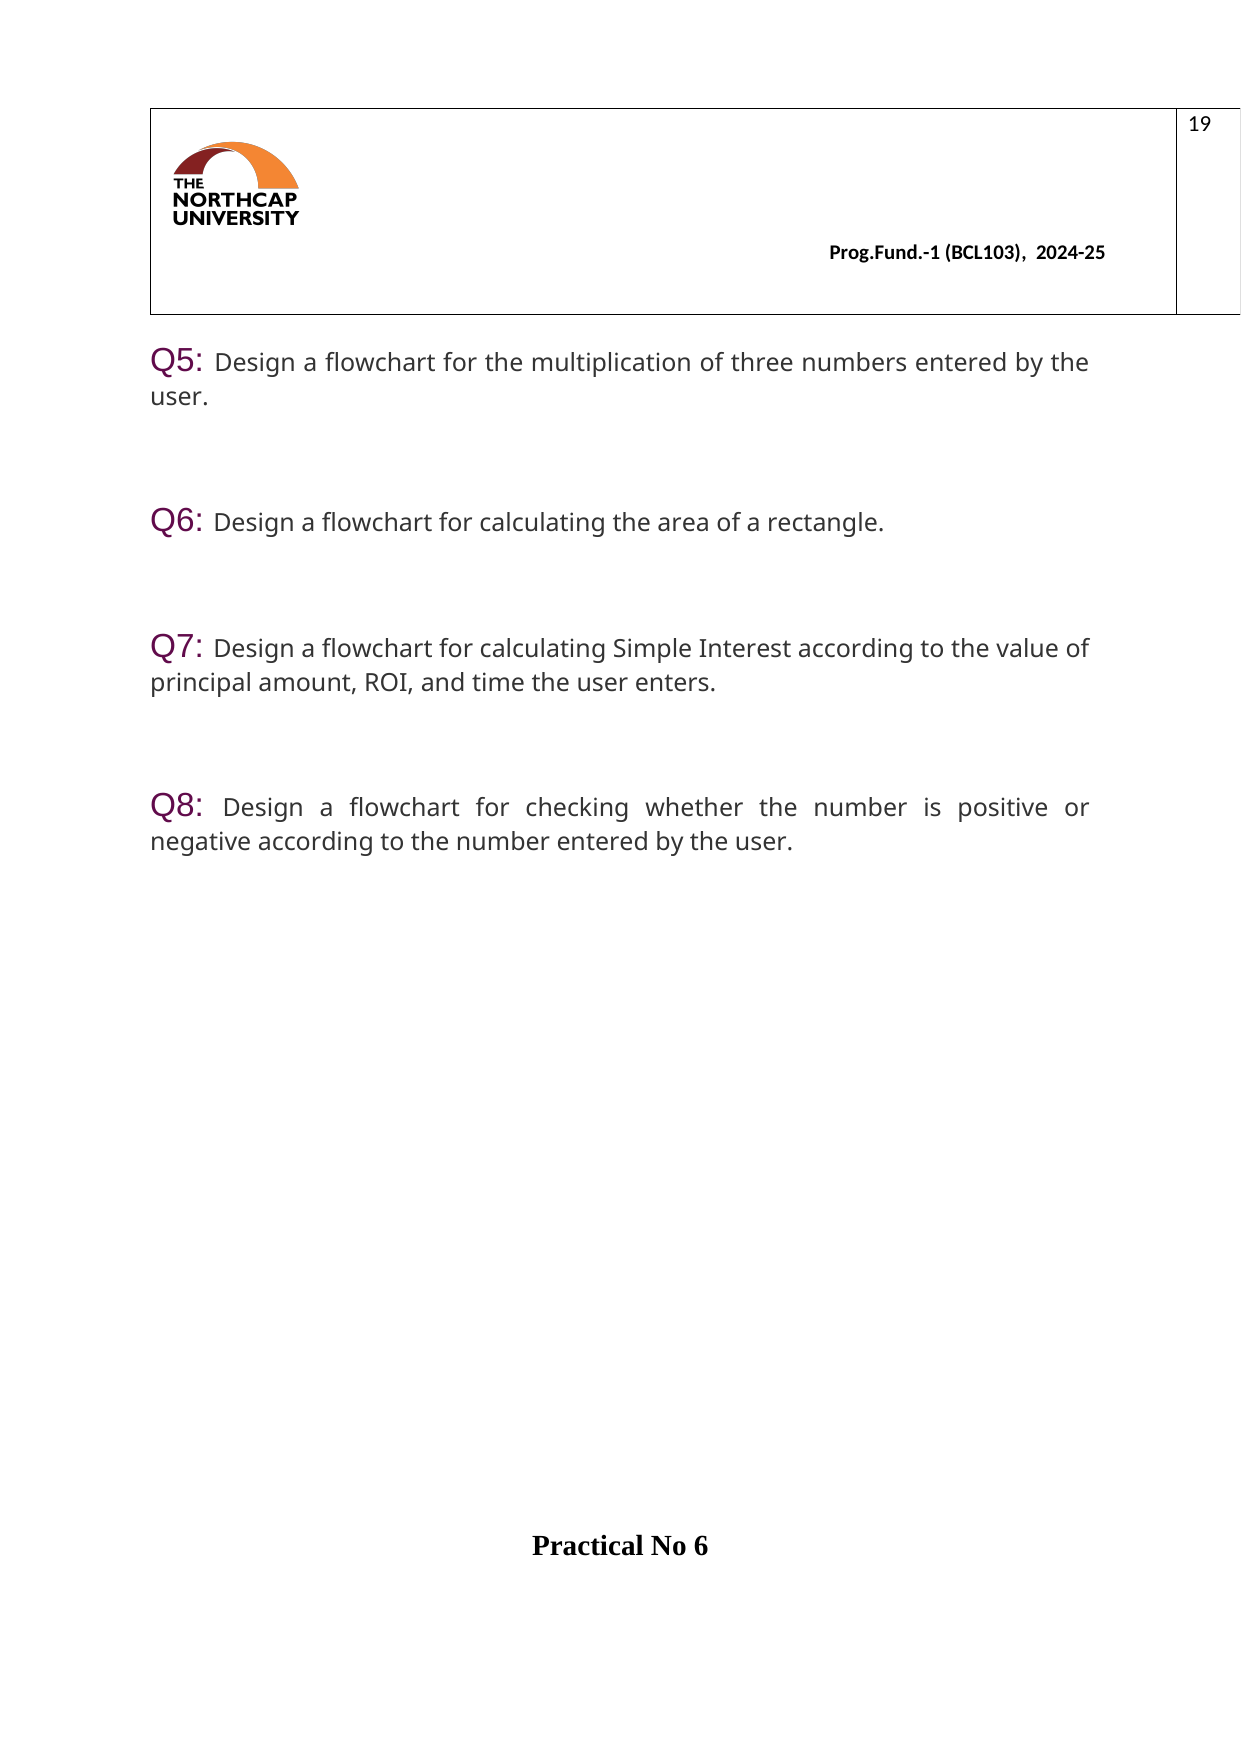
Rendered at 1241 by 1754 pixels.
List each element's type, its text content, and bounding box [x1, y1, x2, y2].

text Practical No 6 [150, 1528, 1090, 1561]
picture [161, 109, 312, 259]
text Q5: Design a flowchart for the multiplication of three numbers entered by the user. [150, 340, 1090, 413]
text Q7: Design a flowchart for calculating Simple Interest according to the value of principal amount, ROI, and time the user enters. [150, 626, 1090, 698]
text Q6: Design a flowchart for calculating the area of a rectangle. [150, 500, 1090, 538]
text Q8: Design a flowchart for checking whether the number is positive or negative according to the number entered by the user. [150, 785, 1090, 858]
